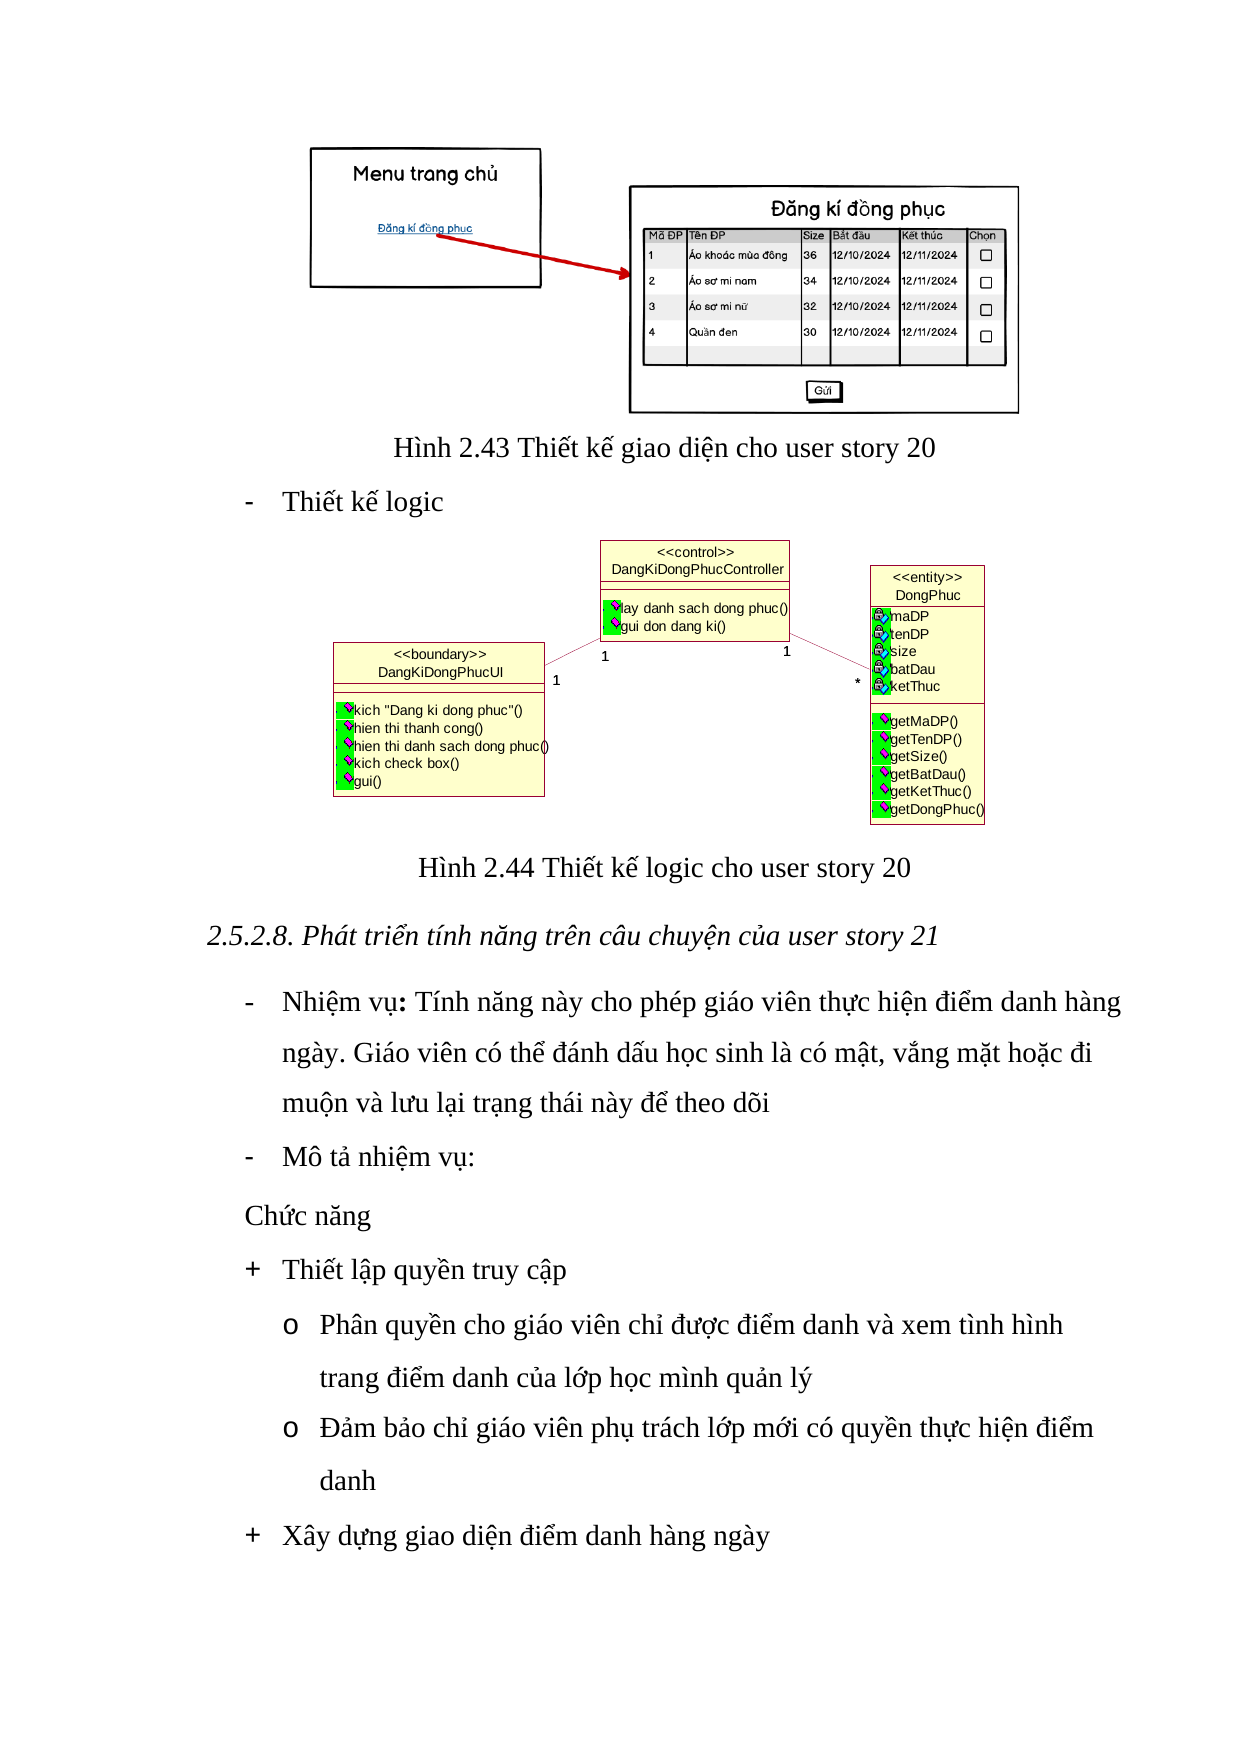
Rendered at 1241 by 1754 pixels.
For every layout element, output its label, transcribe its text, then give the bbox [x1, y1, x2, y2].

text Hình 2.43 Thiết kế giao diện cho user story 20 [207, 431, 1122, 464]
list Đảm bảo chỉ giáo viên phụ trách lớp mới có quyền thực hiện điểm danh [282, 1411, 1122, 1497]
list Mô tả nhiệm vụ: [244, 1136, 1122, 1175]
text Chức năng [244, 1198, 1122, 1231]
list Xây dựng giao diện điểm danh hàng ngày [244, 1514, 1122, 1553]
text 2.5.2.8. Phát triển tính năng trên câu chuyện của user story 21 [207, 918, 1122, 951]
picture [309, 147, 1020, 414]
text Hình 2.44 Thiết kế logic cho user story 20 [207, 851, 1122, 884]
list Nhiệm vụ: Tính năng này cho phép giáo viên thực hiện điểm danh hàng ngày. Giáo viên có thể đánh dấu học sinh là có mật, vắng mặt hoặc đi muộn và lưu lại trạng thái này để theo dõi [244, 984, 1122, 1119]
list Phân quyền cho giáo viên chỉ được điểm danh và xem tình hình trang điểm danh của lớp học mình quản lý [282, 1307, 1122, 1394]
list Thiết lập quyền truy cập [244, 1248, 1122, 1288]
list Thiết kế logic [244, 481, 1122, 520]
